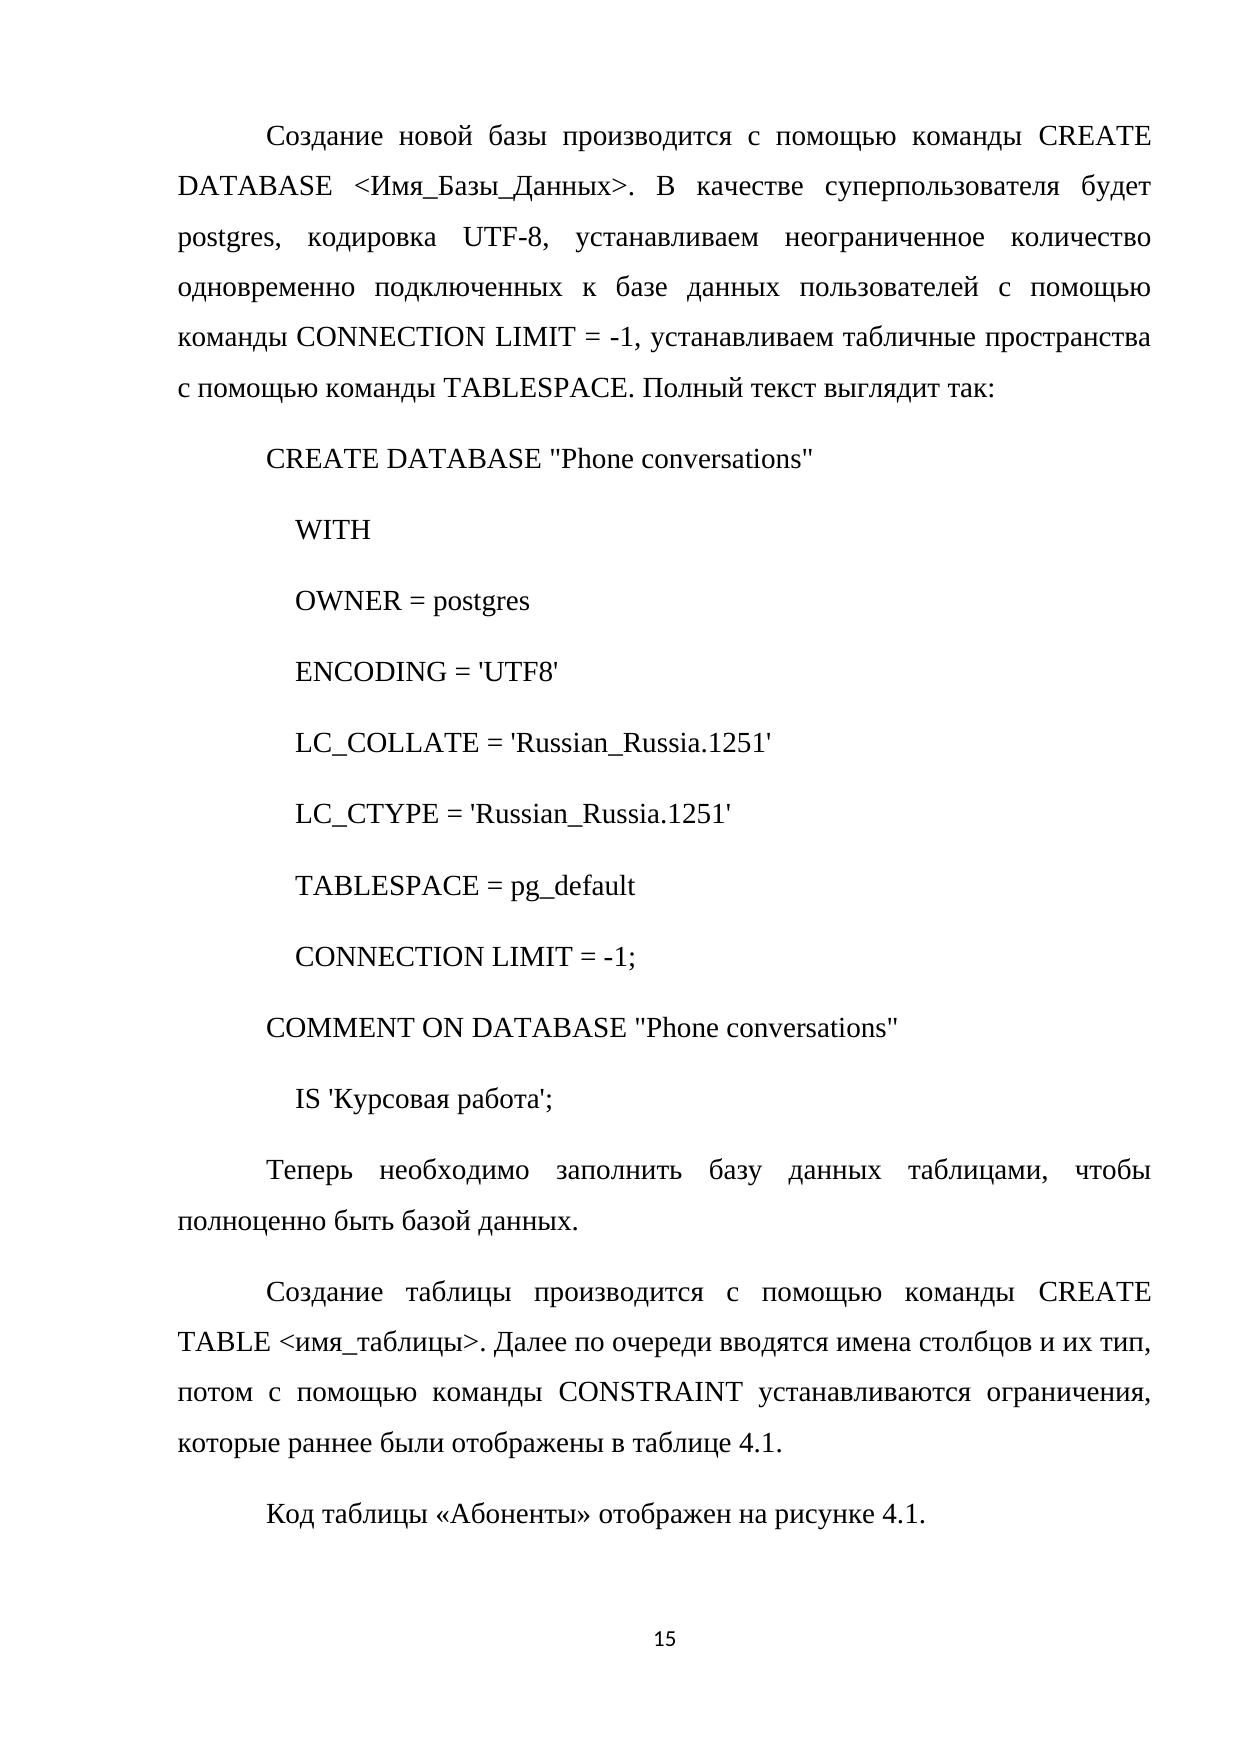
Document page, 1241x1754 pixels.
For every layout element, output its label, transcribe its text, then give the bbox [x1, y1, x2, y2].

text CREATE DATABASE "Phone conversations" [177, 441, 1152, 474]
text COMMENT ON DATABASE "Phone conversations" [177, 1010, 1152, 1043]
text Создание новой базы производится с помощью команды CREATE DATABASE <Имя_Базы_Данных>. В качестве суперпользователя будет postgres, кодировка UTF-8, устанавливаем неограниченное количество одновременно подключенных к базе данных пользователей с помощью команды CONNECTION LIMIT = -1, устанавливаем табличные пространства с помощью команды TABLESPACE. Полный текст выглядит так: [177, 118, 1152, 403]
text OWNER = postgres [177, 583, 1152, 617]
text ENCODING = 'UTF8' [177, 654, 1152, 688]
text WITH [177, 512, 1152, 546]
text IS 'Курсовая работа'; [177, 1081, 1152, 1115]
text Теперь необходимо заполнить базу данных таблицами, чтобы полноценно быть базой данных. [177, 1152, 1152, 1236]
text TABLESPACE = pg_default [177, 868, 1152, 901]
text LC_COLLATE = 'Russian_Russia.1251' [177, 725, 1152, 759]
text Код таблицы «Абоненты» отображен на рисунке 4.1. [177, 1496, 1152, 1529]
text Создание таблицы производится с помощью команды CREATE TABLE <имя_таблицы>. Далее по очереди вводятся имена столбцов и их тип, потом с помощью команды CONSTRAINT устанавливаются ограничения, которые раннее были отображены в таблице 4.1. [177, 1274, 1152, 1458]
text CONNECTION LIMIT = -1; [177, 939, 1152, 972]
text LC_CTYPE = 'Russian_Russia.1251' [177, 797, 1152, 830]
